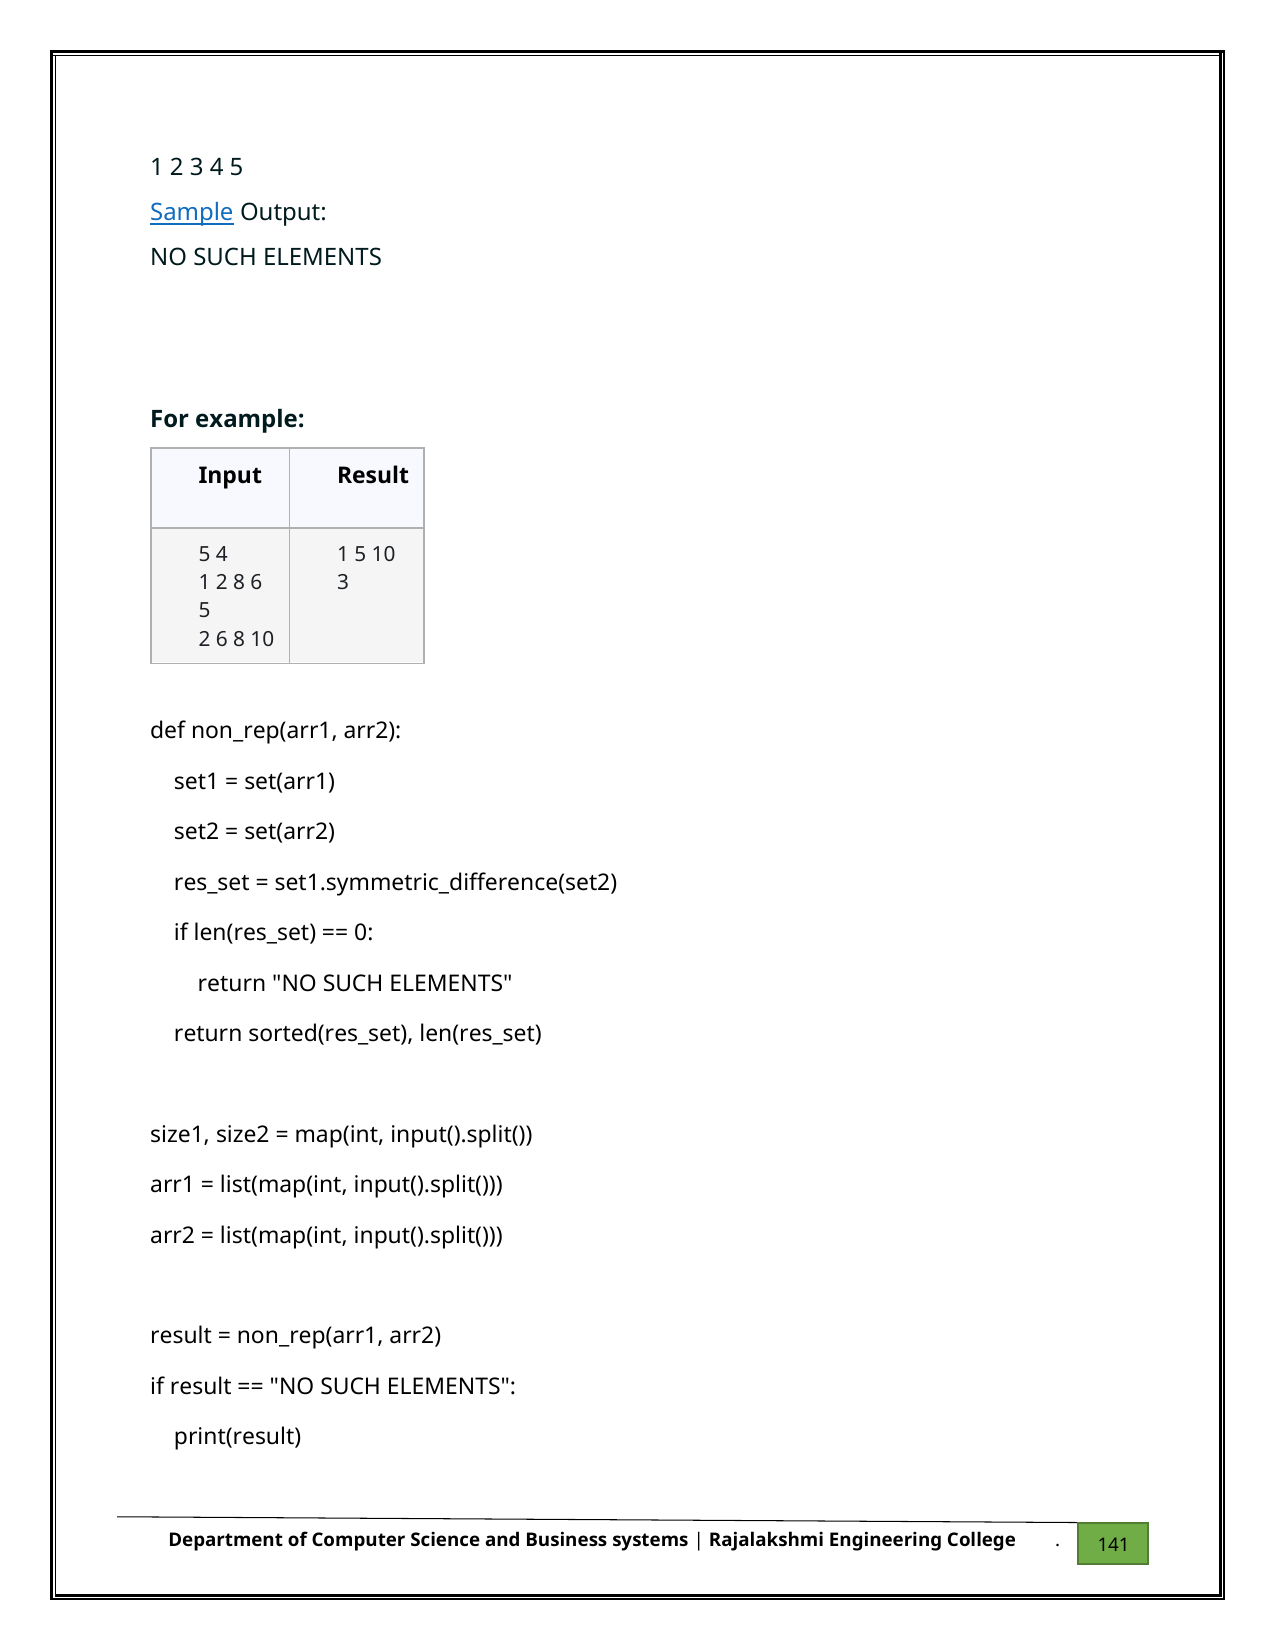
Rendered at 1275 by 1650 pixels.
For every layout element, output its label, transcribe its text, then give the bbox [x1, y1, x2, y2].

text 1 2 3 4 5 [150, 150, 1125, 183]
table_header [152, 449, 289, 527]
text set2 = set(arr2) [150, 815, 1125, 847]
text if result == "NO SUCH ELEMENTS": [150, 1370, 1125, 1401]
text res_set = set1.symmetric_difference(set2) [150, 866, 1125, 897]
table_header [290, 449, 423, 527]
text return sorted(res_set), len(res_set) [150, 1017, 1125, 1048]
text For example: [150, 402, 1125, 435]
text return "NO SUCH ELEMENTS" [150, 967, 1125, 998]
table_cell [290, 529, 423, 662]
text print(result) [150, 1420, 1125, 1452]
text Sample Output: [150, 195, 1125, 228]
text arr1 = list(map(int, input().split())) [150, 1168, 1125, 1199]
text result = non_rep(arr1, arr2) [150, 1319, 1125, 1351]
text def non_rep(arr1, arr2): [150, 714, 1125, 746]
text arr2 = list(map(int, input().split())) [150, 1219, 1125, 1250]
text if len(res_set) == 0: [150, 916, 1125, 947]
text NO SUCH ELEMENTS [150, 240, 1125, 273]
text set1 = set(arr1) [150, 765, 1125, 796]
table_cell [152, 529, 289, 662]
text size1, size2 = map(int, input().split()) [150, 1118, 1125, 1149]
